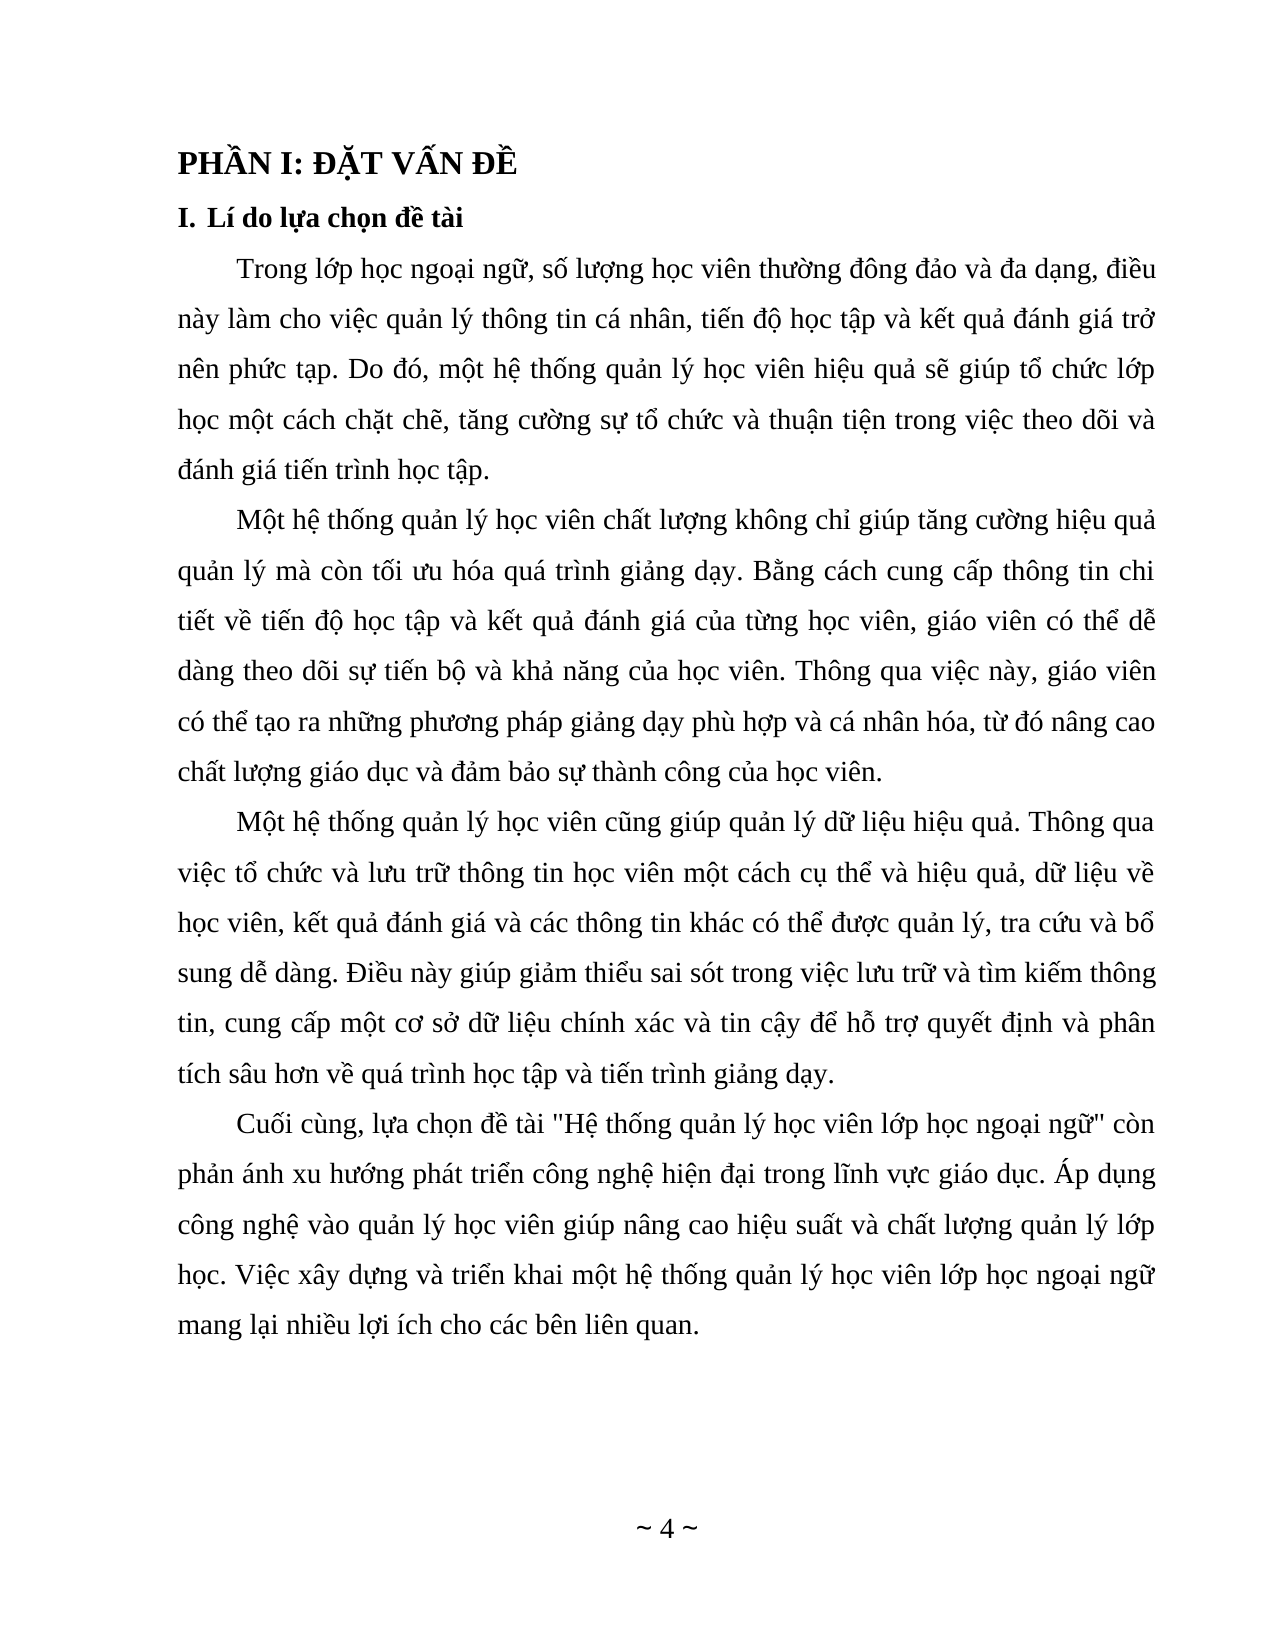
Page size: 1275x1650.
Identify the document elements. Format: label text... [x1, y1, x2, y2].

list Lí do lựa chọn đề tài [177, 201, 1157, 234]
list Một hệ thống quản lý học viên chất lượng không chỉ giúp tăng cường hiệu quả quản lý mà còn tối ưu hóa quá trình giảng dạy. Bằng cách cung cấp thông tin chi tiết về tiến độ học tập và kết quả đánh giá của từng học viên, giáo viên có thể dễ dàng theo dõi sự tiến bộ và khả năng của học viên. Thông qua việc này, giáo viên có thể tạo ra những phương pháp giảng dạy phù hợp và cá nhân hóa, từ đó nâng cao chất lượng giáo dục và đảm bảo sự thành công của học viên. [177, 502, 1157, 788]
list Cuối cùng, lựa chọn đề tài "Hệ thống quản lý học viên lớp học ngoại ngữ" còn phản ánh xu hướng phát triển công nghệ hiện đại trong lĩnh vực giáo dục. Áp dụng công nghệ vào quản lý học viên giúp nâng cao hiệu suất và chất lượng quản lý lớp học. Việc xây dựng và triển khai một hệ thống quản lý học viên lớp học ngoại ngữ mang lại nhiều lợi ích cho các bên liên quan. [177, 1106, 1157, 1341]
list Một hệ thống quản lý học viên cũng giúp quản lý dữ liệu hiệu quả. Thông qua việc tổ chức và lưu trữ thông tin học viên một cách cụ thể và hiệu quả, dữ liệu về học viên, kết quả đánh giá và các thông tin khác có thể được quản lý, tra cứu và bổ sung dễ dàng. Điều này giúp giảm thiểu sai sót trong việc lưu trữ và tìm kiếm thông tin, cung cấp một cơ sở dữ liệu chính xác và tin cậy để hỗ trợ quyết định và phân tích sâu hơn về quá trình học tập và tiến trình giảng dạy. [177, 804, 1157, 1089]
list Trong lớp học ngoại ngữ, số lượng học viên thường đông đảo và đa dạng, điều này làm cho việc quản lý thông tin cá nhân, tiến độ học tập và kết quả đánh giá trở nên phức tạp. Do đó, một hệ thống quản lý học viên hiệu quả sẽ giúp tổ chức lớp học một cách chặt chẽ, tăng cường sự tổ chức và thuận tiện trong việc theo dõi và đánh giá tiến trình học tập. [177, 251, 1157, 486]
subtitle PHẦN I: ĐẶT VẤN ĐỀ [177, 143, 1157, 181]
